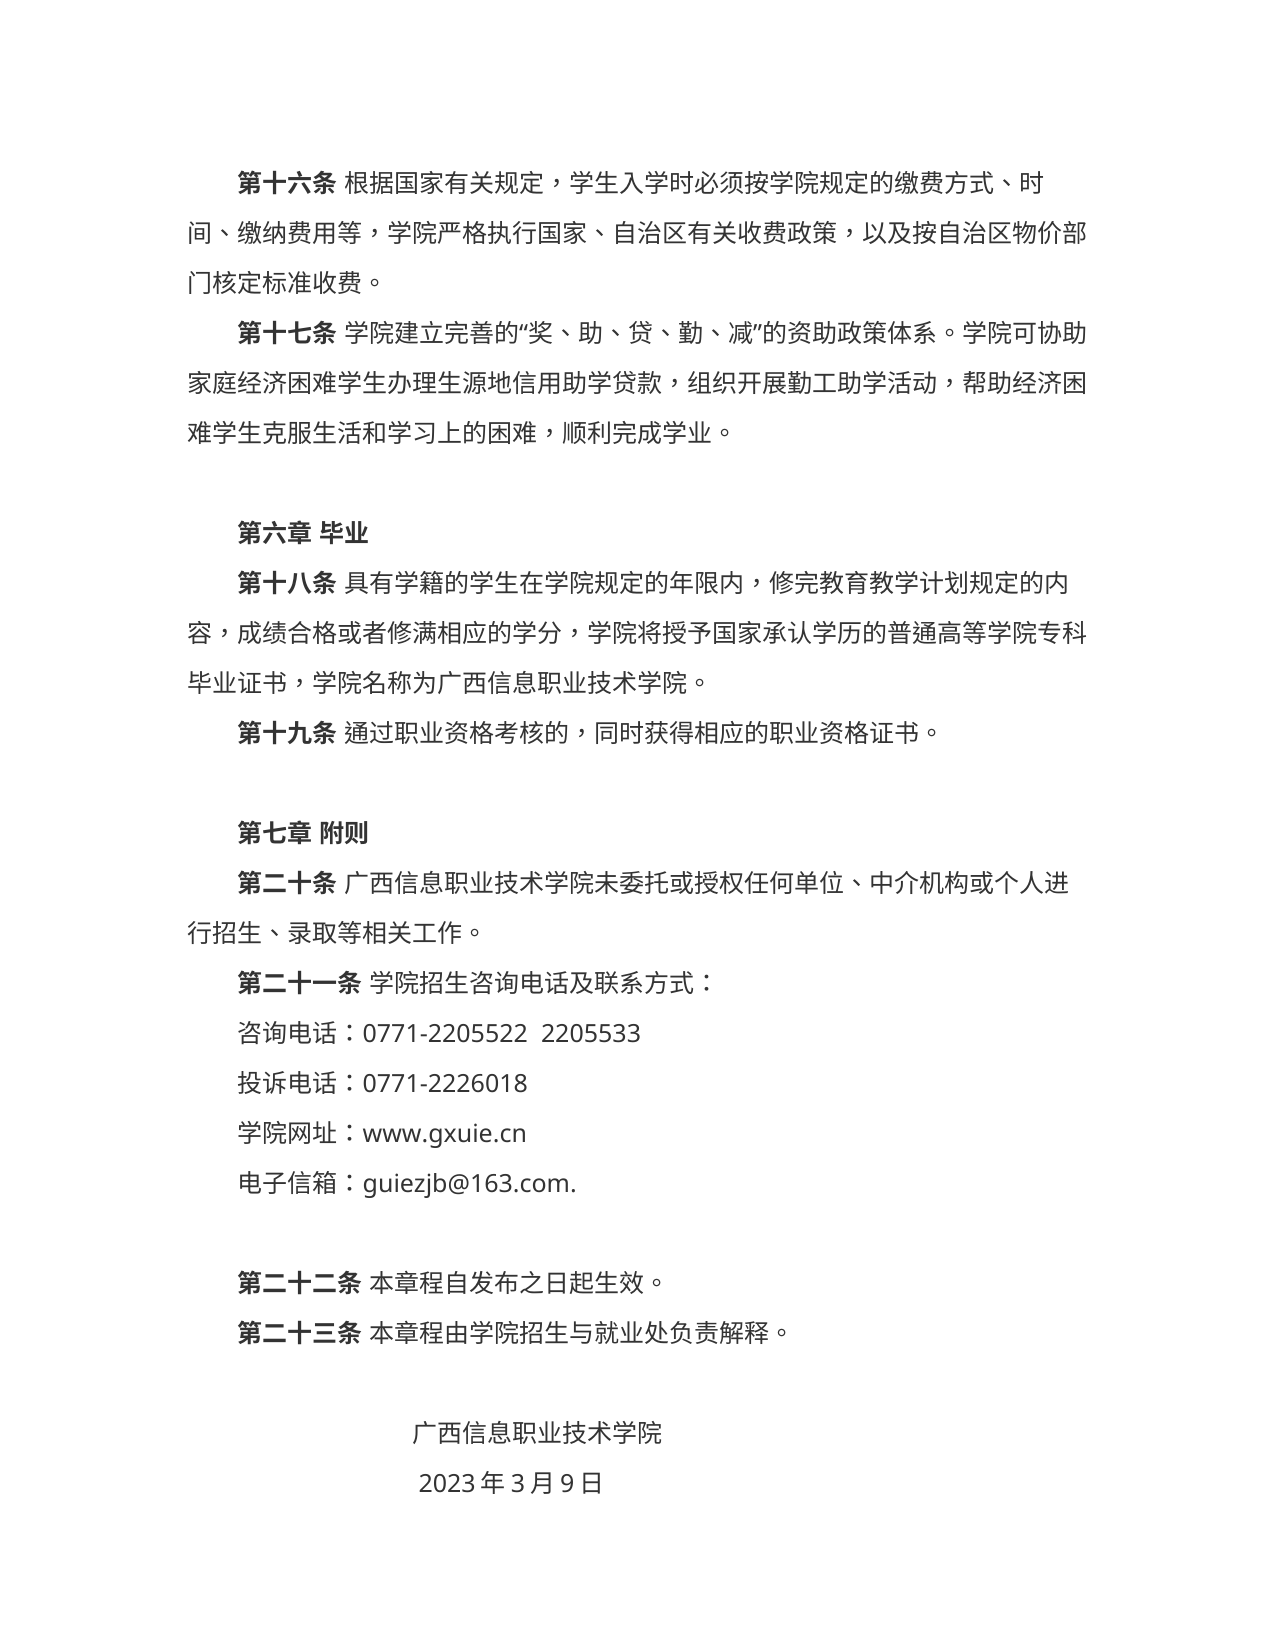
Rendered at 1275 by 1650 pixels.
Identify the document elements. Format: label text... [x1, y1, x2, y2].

text 咨询电话：0771-2205522 2205533 [187, 1000, 1087, 1050]
text 第七章 附则 [187, 800, 1087, 850]
text 第二十二条 本章程自发布之日起生效。 [187, 1250, 1087, 1300]
text 第六章 毕业 [187, 500, 1087, 550]
text 电子信箱：guiezjb@163.com. [187, 1150, 1087, 1200]
text 投诉电话：0771-2226018 [187, 1050, 1087, 1100]
text 第十八条 具有学籍的学生在学院规定的年限内，修完教育教学计划规定的内容，成绩合格或者修满相应的学分，学院将授予国家承认学历的普通高等学院专科毕业证书，学院名称为广西信息职业技术学院。 [187, 550, 1087, 700]
text 第二十条 广西信息职业技术学院未委托或授权任何单位、中介机构或个人进行招生、录取等相关工作。 [187, 850, 1087, 950]
text 第十九条 通过职业资格考核的，同时获得相应的职业资格证书。 [187, 700, 1087, 750]
text 学院网址：www.gxuie.cn [187, 1100, 1087, 1150]
text 第十六条 根据国家有关规定，学生入学时必须按学院规定的缴费方式、时间、缴纳费用等，学院严格执行国家、自治区有关收费政策，以及按自治区物价部门核定标准收费。 [187, 150, 1087, 300]
text 第二十三条 本章程由学院招生与就业处负责解释。 [187, 1300, 1087, 1350]
text 第十七条 学院建立完善的“奖、助、贷、勤、减”的资助政策体系。学院可协助家庭经济困难学生办理生源地信用助学贷款，组织开展勤工助学活动，帮助经济困难学生克服生活和学习上的困难，顺利完成学业。 [187, 300, 1087, 450]
text 2023年3月9日 [187, 1450, 1087, 1500]
text 广西信息职业技术学院 [187, 1400, 1087, 1450]
text 第二十一条 学院招生咨询电话及联系方式： [187, 950, 1087, 1000]
